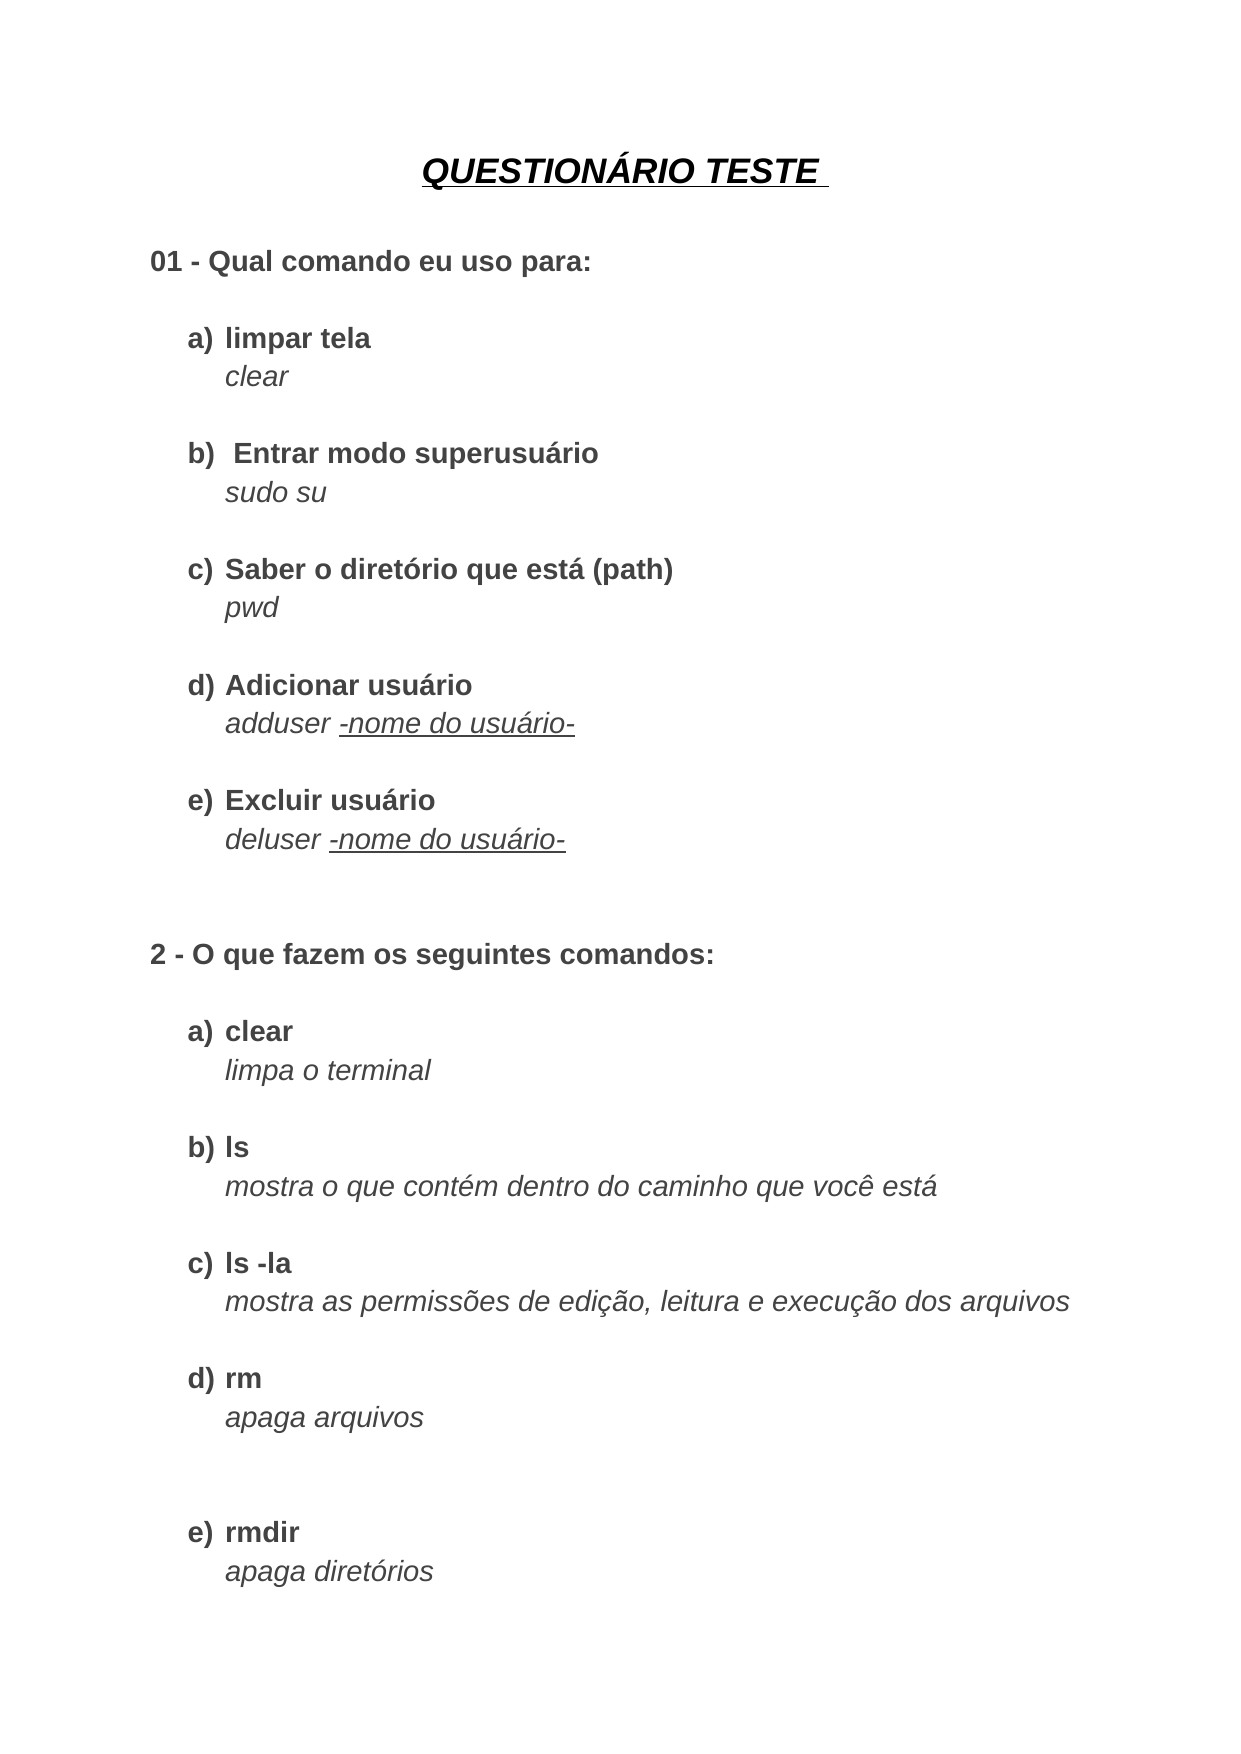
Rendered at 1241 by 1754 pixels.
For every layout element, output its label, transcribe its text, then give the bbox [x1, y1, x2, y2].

text 01 - Qual comando eu uso para: [150, 243, 1090, 277]
list ls [187, 1130, 1090, 1163]
list clear [187, 1014, 1090, 1048]
text pwd [225, 590, 1090, 624]
list rm [187, 1361, 1090, 1395]
list Excluir usuário [187, 783, 1090, 817]
text adduser -nome do usuário- [225, 706, 1090, 739]
list ls -la [187, 1246, 1090, 1279]
list Adicionar usuário [187, 667, 1090, 701]
text QUESTIONÁRIO TESTE [150, 150, 1090, 191]
list limpar tela [187, 321, 1090, 354]
text mostra o que contém dentro do caminho que você está [225, 1168, 1090, 1202]
list Entrar modo superusuário [187, 436, 1090, 470]
list Saber o diretório que está (path) [187, 552, 1090, 585]
text apaga diretórios [225, 1554, 1090, 1587]
text limpa o terminal [225, 1053, 1090, 1086]
text 2 - O que fazem os seguintes comandos: [150, 937, 1090, 971]
text deluser -nome do usuário- [225, 822, 1090, 855]
text mostra as permissões de edição, leitura e execução dos arquivos [150, 1284, 1090, 1318]
text sudo su [225, 475, 1090, 508]
list rmdir [187, 1515, 1090, 1549]
text apaga arquivos [225, 1400, 1090, 1433]
text clear [225, 359, 1090, 393]
